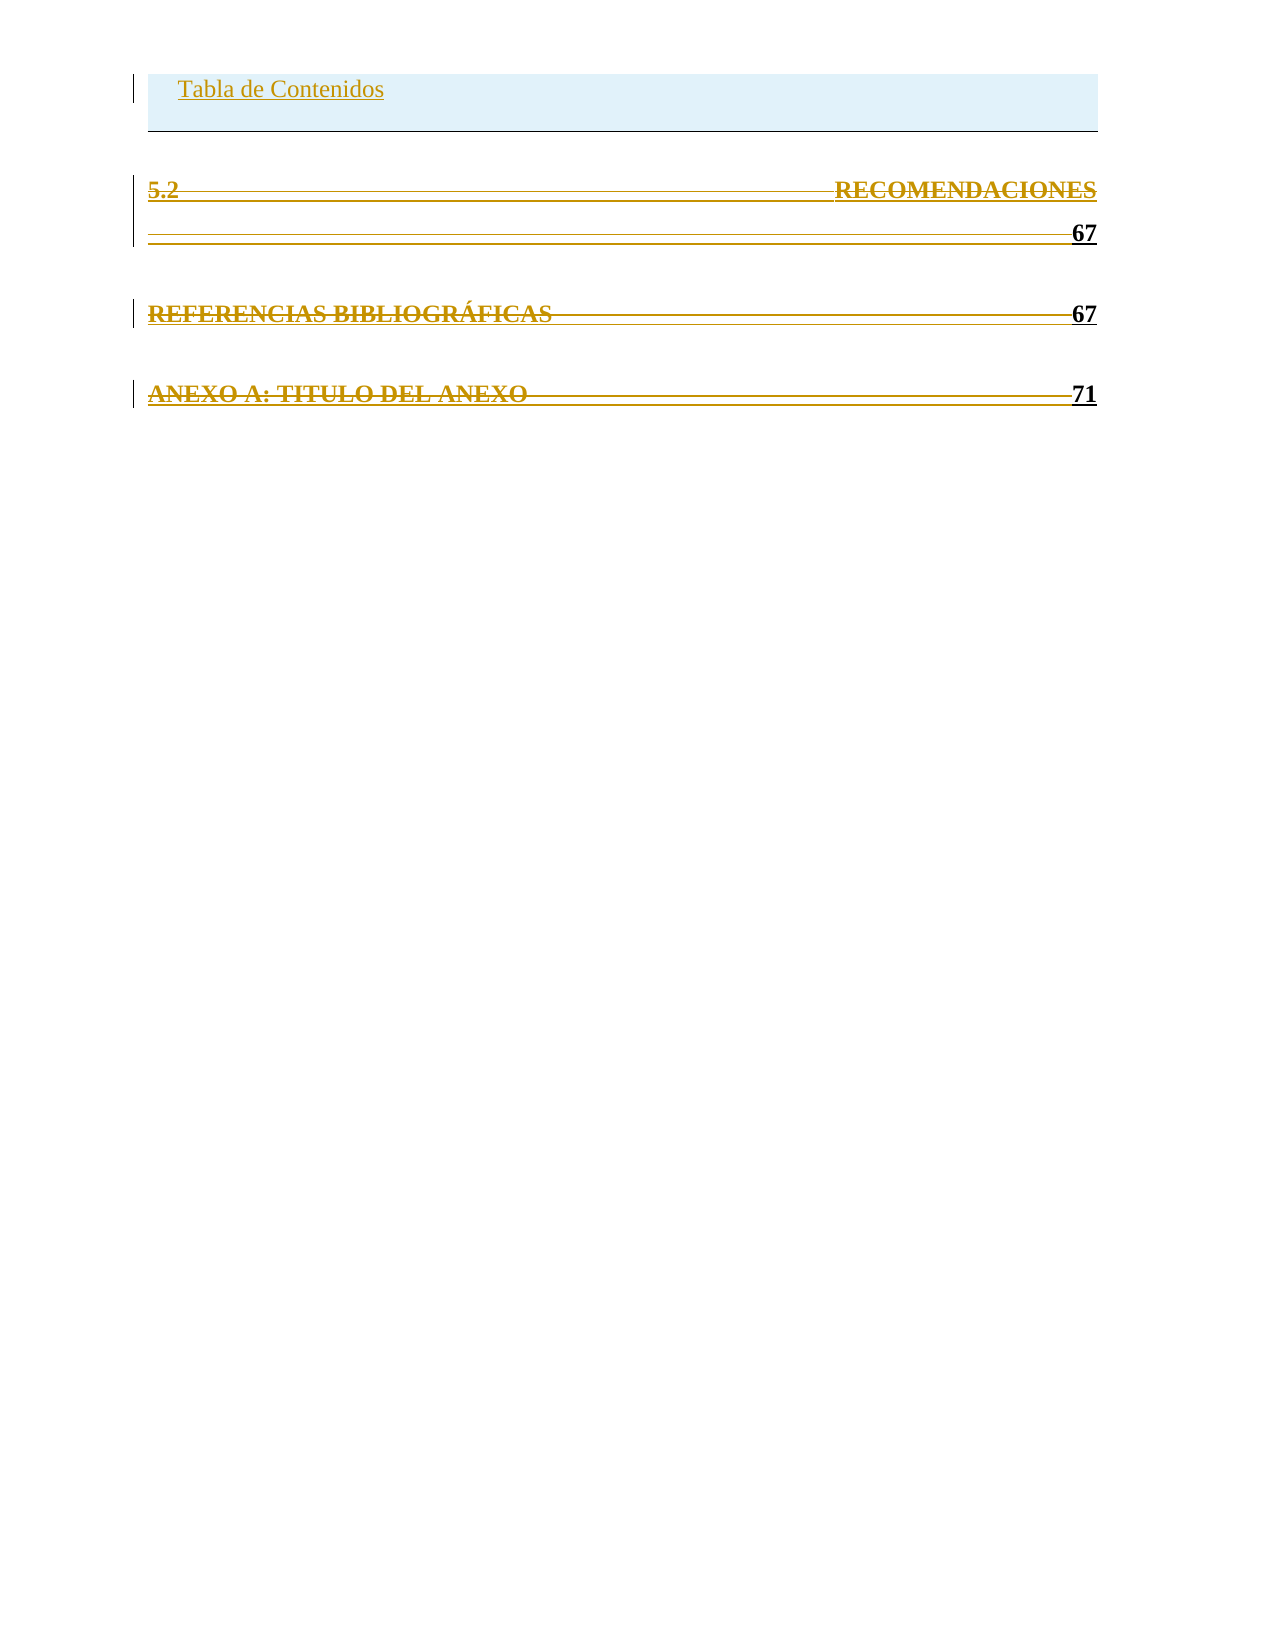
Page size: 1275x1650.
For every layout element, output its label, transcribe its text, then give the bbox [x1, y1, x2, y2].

text 67 [148, 175, 1098, 247]
text 71 [148, 379, 1098, 408]
text 67 [148, 299, 1098, 328]
